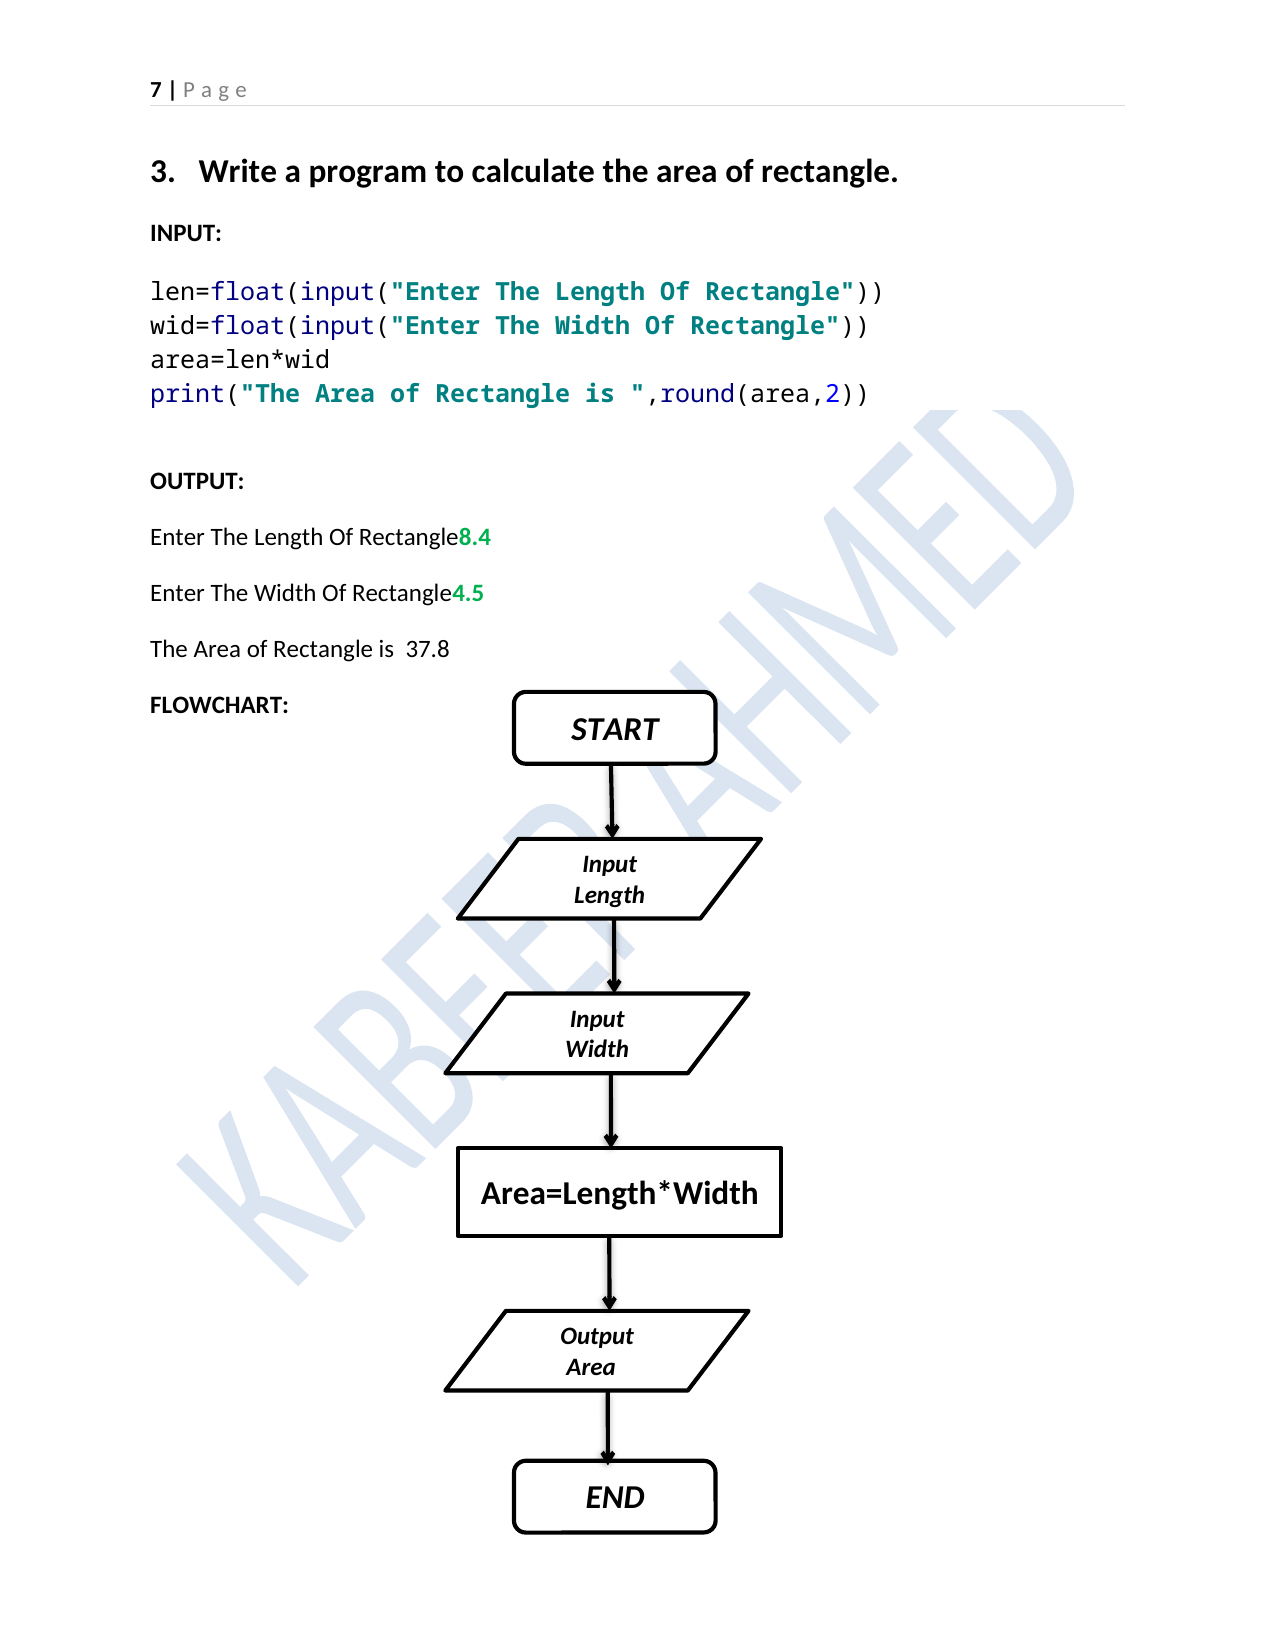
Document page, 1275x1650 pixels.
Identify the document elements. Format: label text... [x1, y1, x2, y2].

text 3. Write a program to calculate the area of rectangle. [150, 150, 1125, 191]
text FLOWCHART: [706, 689, 1125, 719]
text len=float(input("Enter The Length Of Rectangle")) wid=float(input("Enter The Width Of Rectangle")) area=len*wid print("The Area of Rectangle is ",round(area,2)) [150, 273, 1125, 410]
text The Area of Rectangle is 37.8 [150, 633, 1125, 663]
text Enter The Length Of Rectangle8.4 [150, 521, 1125, 552]
text INPUT: [150, 218, 1125, 248]
text FLOWCHART: [150, 689, 524, 719]
text Enter The Width Of Rectangle4.5 [150, 577, 1125, 608]
text OUTPUT: [150, 466, 1125, 496]
